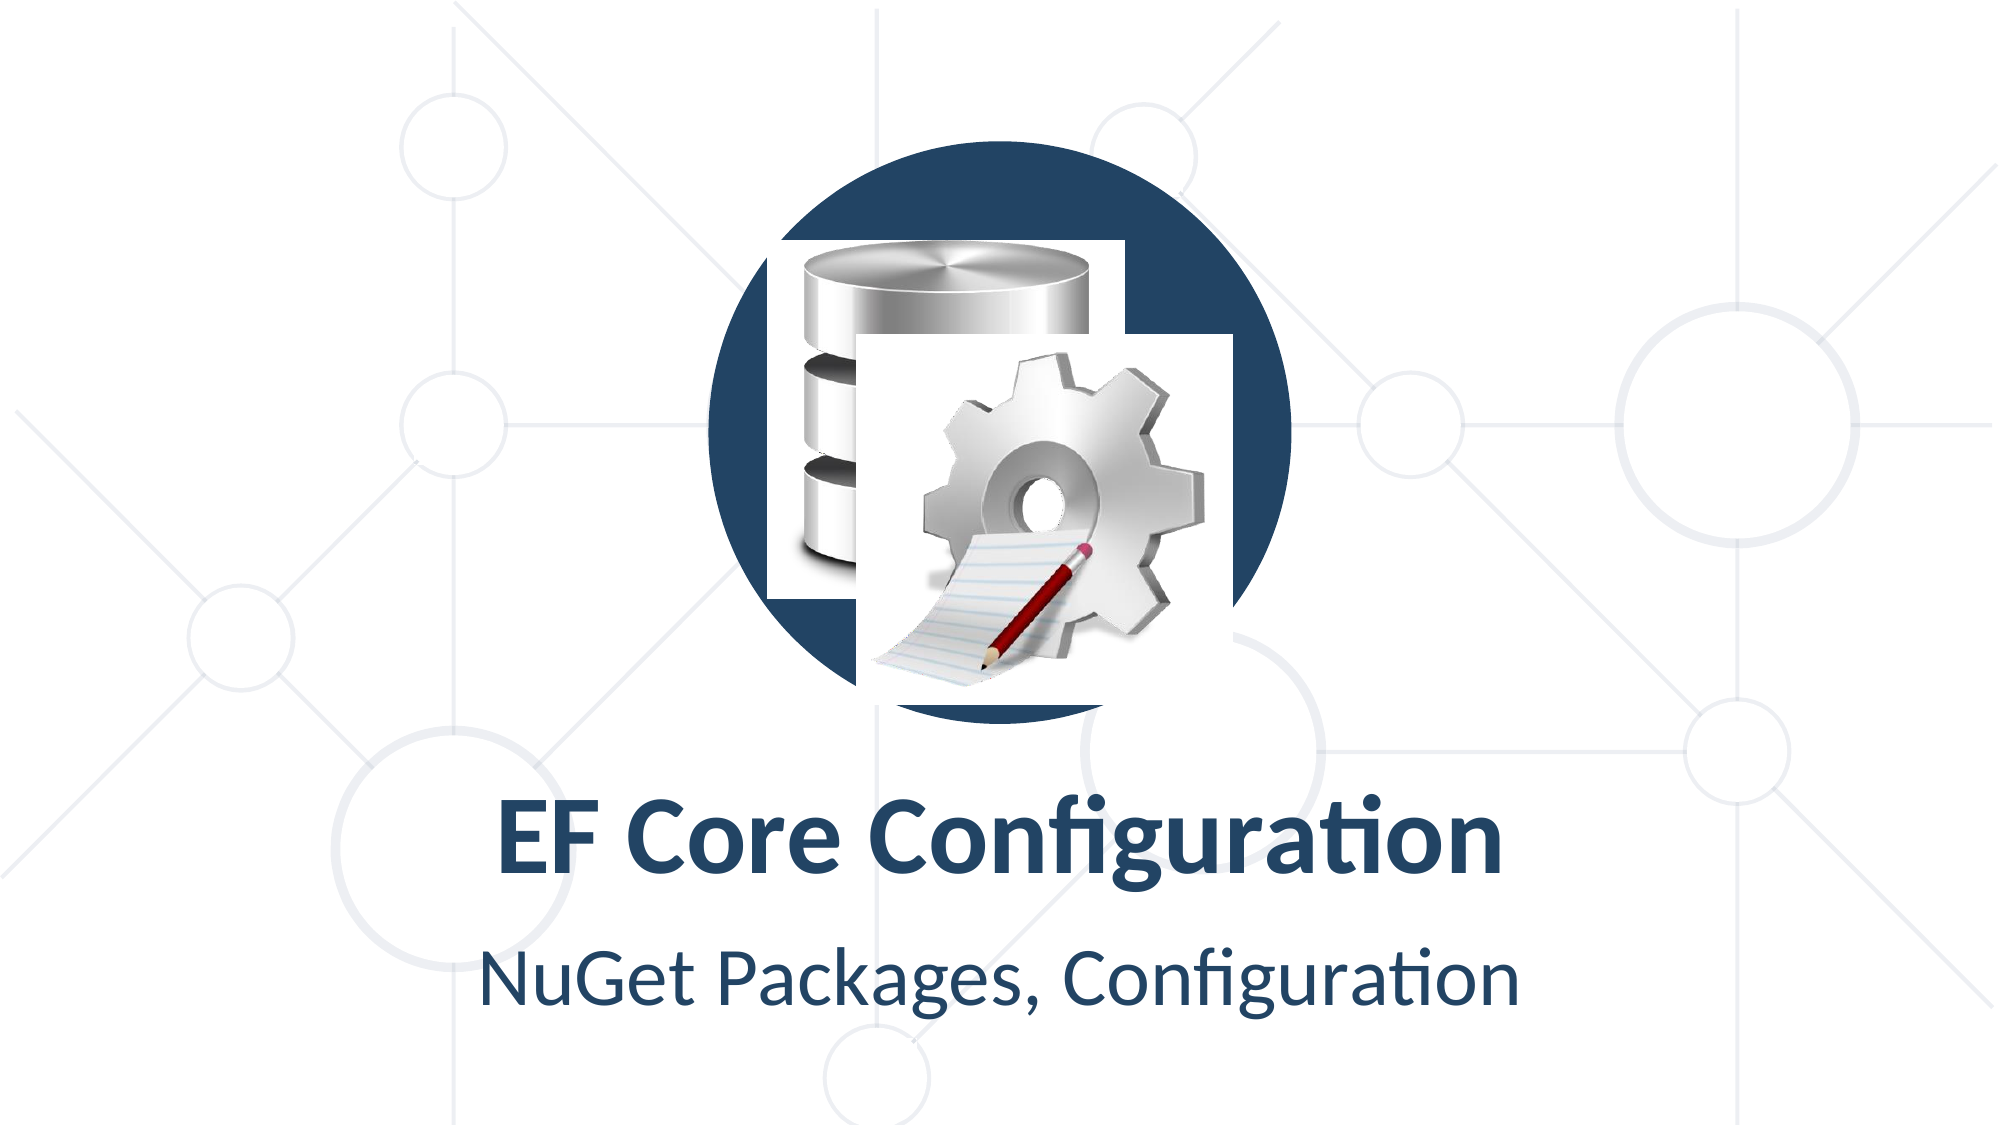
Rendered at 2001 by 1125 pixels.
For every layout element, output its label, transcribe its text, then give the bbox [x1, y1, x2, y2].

subtitle NuGet Packages, Configuration [108, 924, 1892, 1026]
picture [413, 456, 422, 465]
picture [766, 240, 1234, 706]
picture [907, 1037, 917, 1046]
subtitle EF Core Configuration [108, 774, 1892, 899]
picture [1175, 188, 1184, 197]
